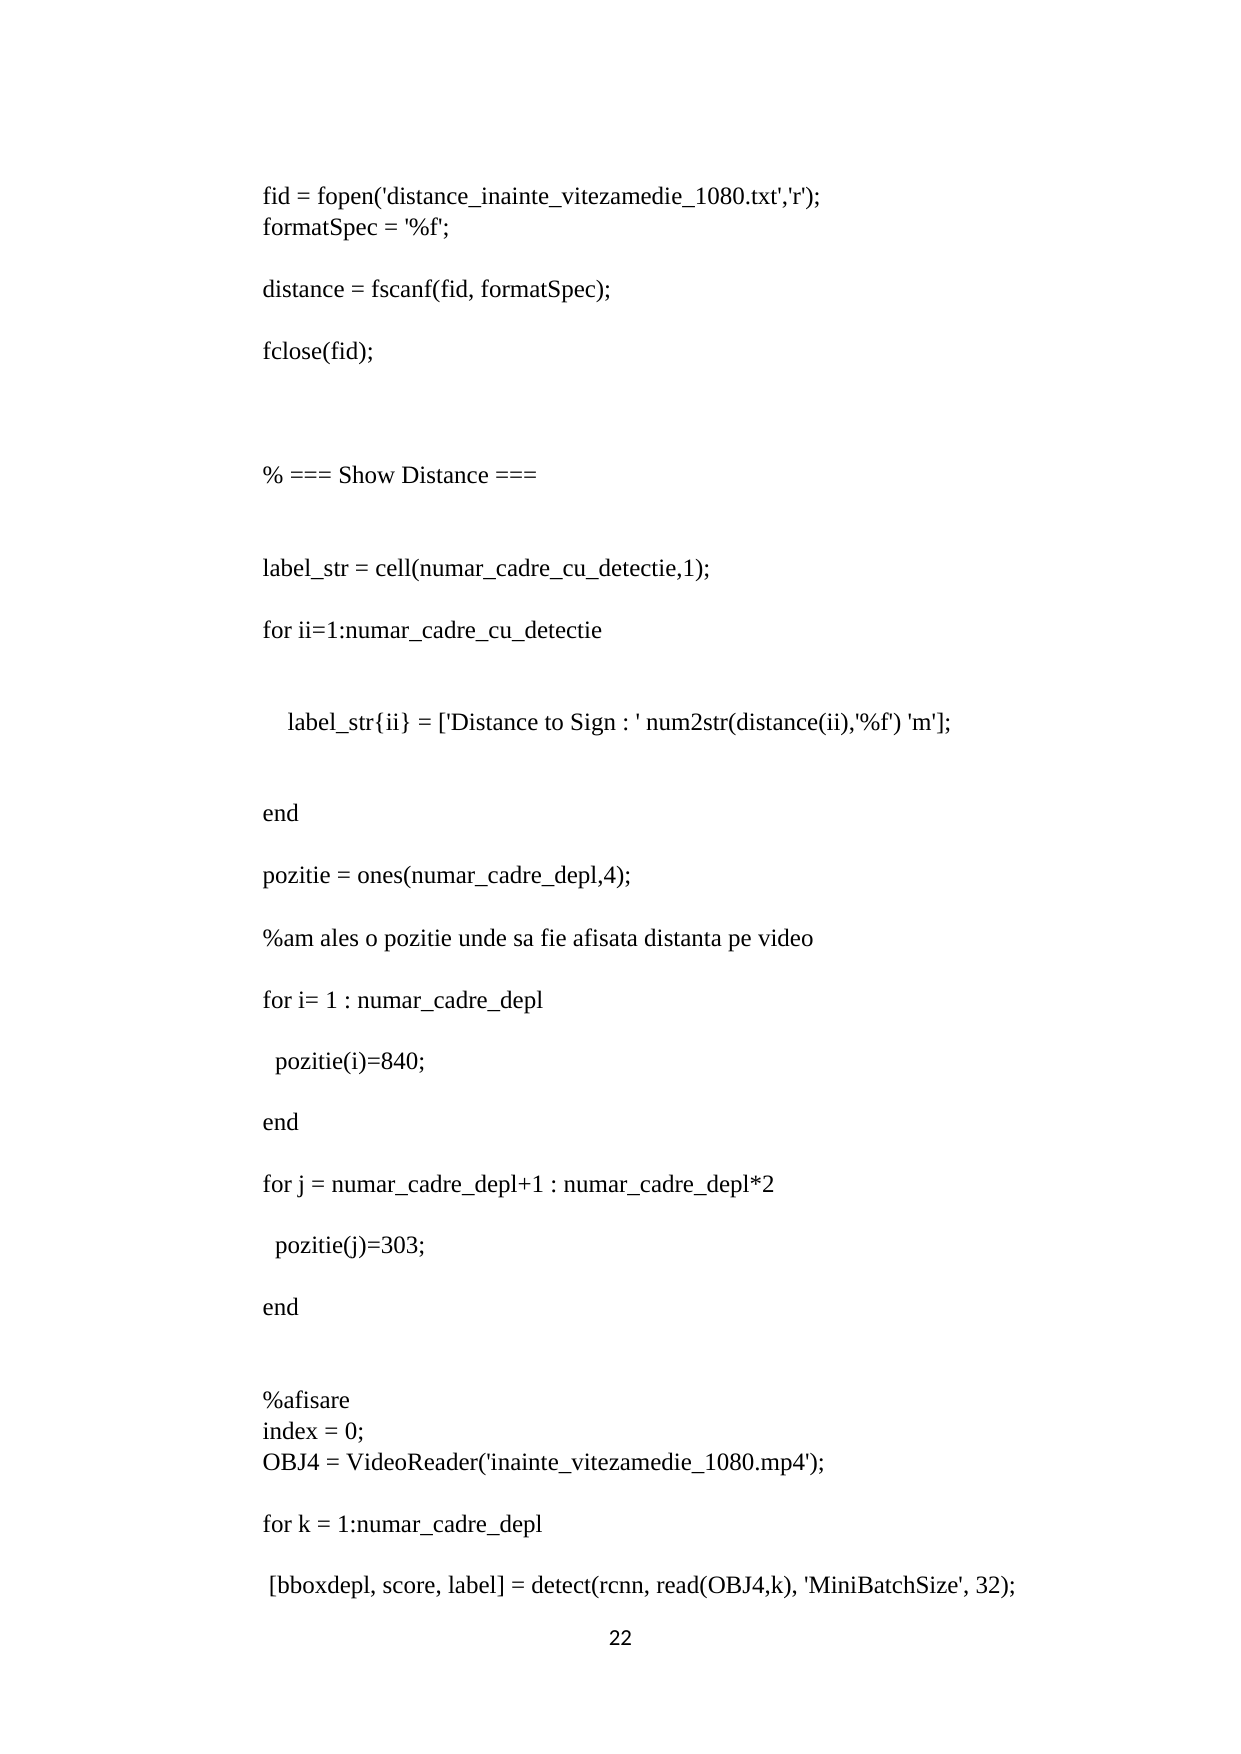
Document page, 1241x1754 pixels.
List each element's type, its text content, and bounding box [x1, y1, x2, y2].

list % === Show Distance === [262, 460, 1090, 489]
list OBJ4 = VideoReader('inainte_vitezamedie_1080.mp4'); [262, 1447, 1090, 1476]
list label_str{ii} = ['Distance to Sign : ' num2str(distance(ii),'%f') 'm']; [262, 707, 1090, 736]
list end [262, 798, 1090, 827]
list fclose(fid); [262, 336, 1090, 365]
list formatSpec = '%f'; [262, 212, 1090, 241]
list fid = fopen('distance_inainte_vitezamedie_1080.txt','r'); [262, 181, 1090, 210]
list end [262, 1292, 1090, 1321]
list for ii=1:numar_cadre_cu_detectie [262, 616, 1090, 644]
list pozitie = ones(numar_cadre_depl,4); [262, 861, 1090, 889]
list %afisare [262, 1385, 1090, 1414]
list for i= 1 : numar_cadre_depl [262, 985, 1090, 1013]
list for k = 1:numar_cadre_depl [262, 1509, 1090, 1538]
list %am ales o pozitie unde sa fie afisata distanta pe video [262, 923, 1090, 951]
list for j = numar_cadre_depl+1 : numar_cadre_depl*2 [262, 1169, 1090, 1198]
list label_str = cell(numar_cadre_cu_detectie,1); [262, 553, 1090, 582]
list pozitie(j)=303; [262, 1231, 1090, 1259]
list distance = fscanf(fid, formatSpec); [262, 274, 1090, 303]
list pozitie(i)=840; [262, 1046, 1090, 1075]
list end [262, 1107, 1090, 1136]
list index = 0; [262, 1416, 1090, 1445]
list [bboxdepl, score, label] = detect(rcnn, read(OBJ4,k), 'MiniBatchSize', 32); [262, 1570, 1090, 1599]
